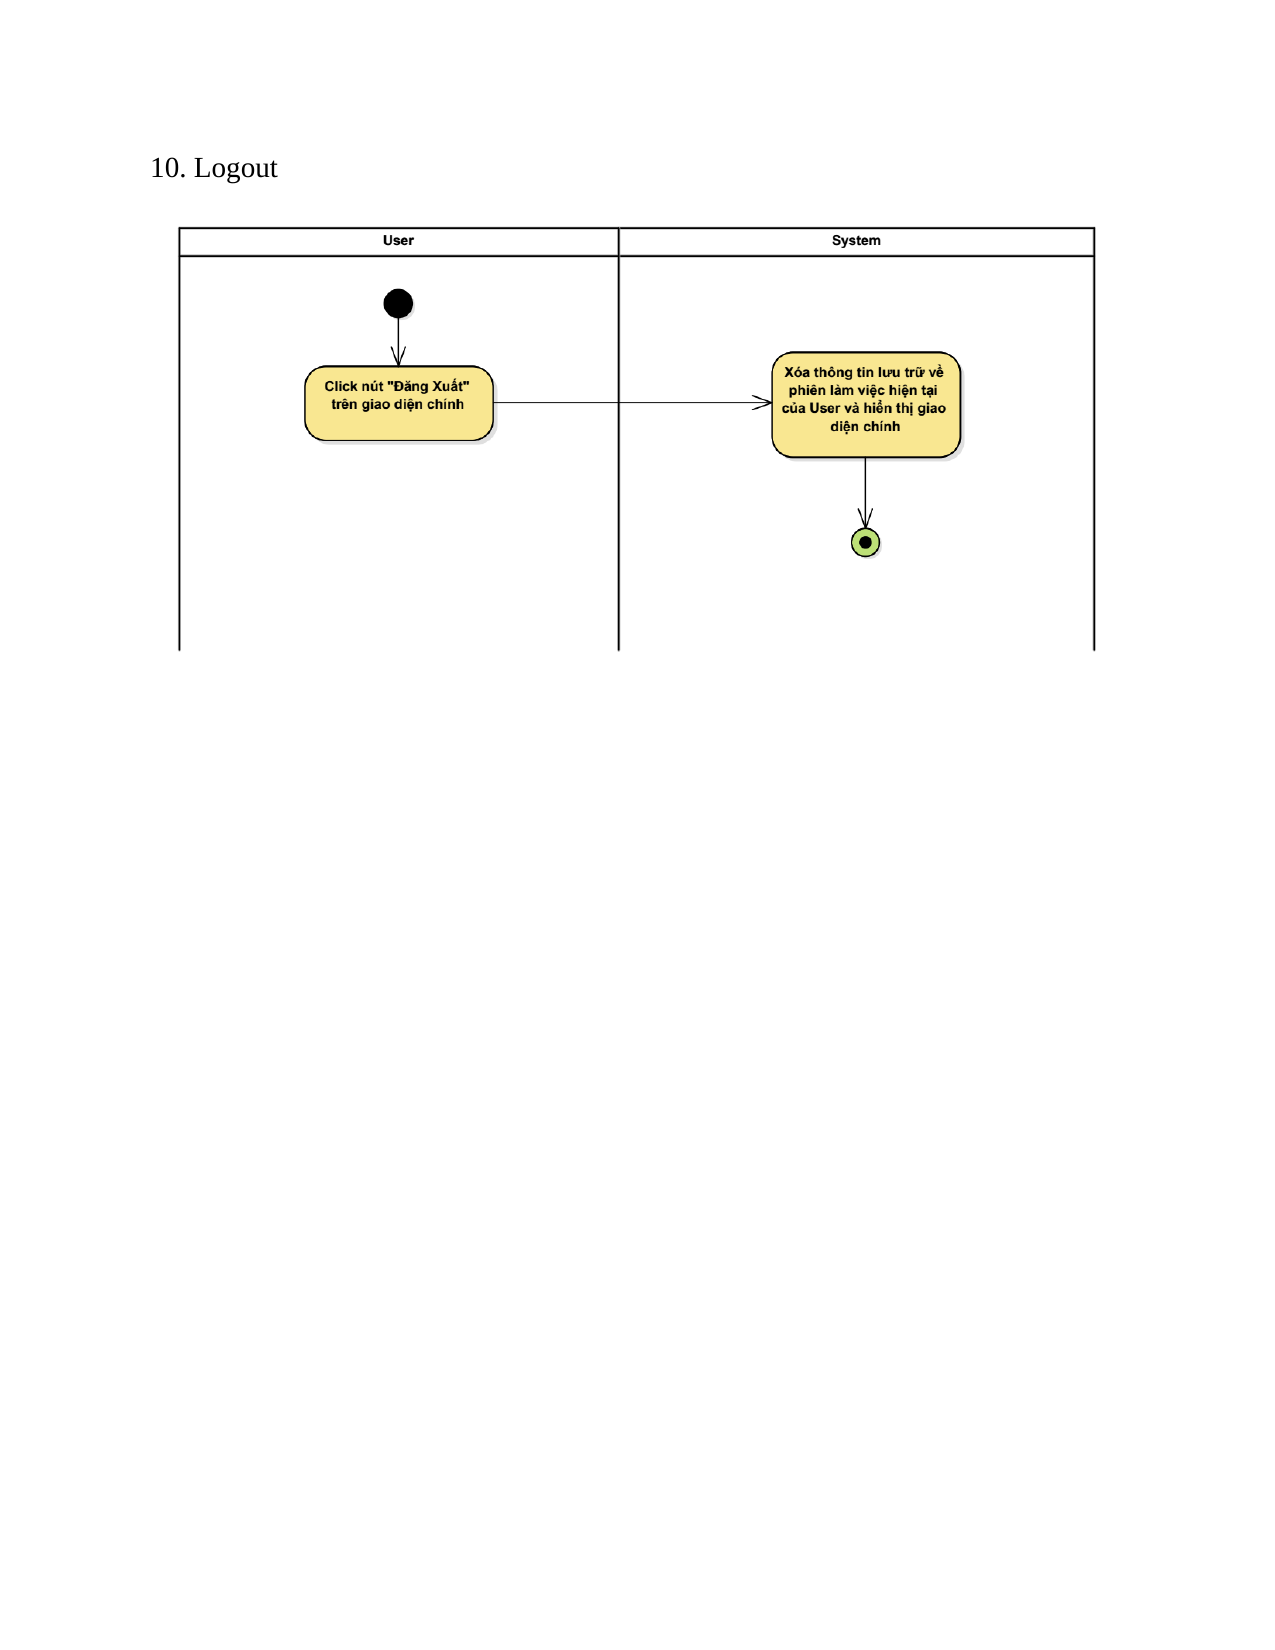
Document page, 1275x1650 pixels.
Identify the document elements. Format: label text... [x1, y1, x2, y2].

text 10. Logout [150, 150, 1125, 183]
picture [150, 202, 1125, 680]
